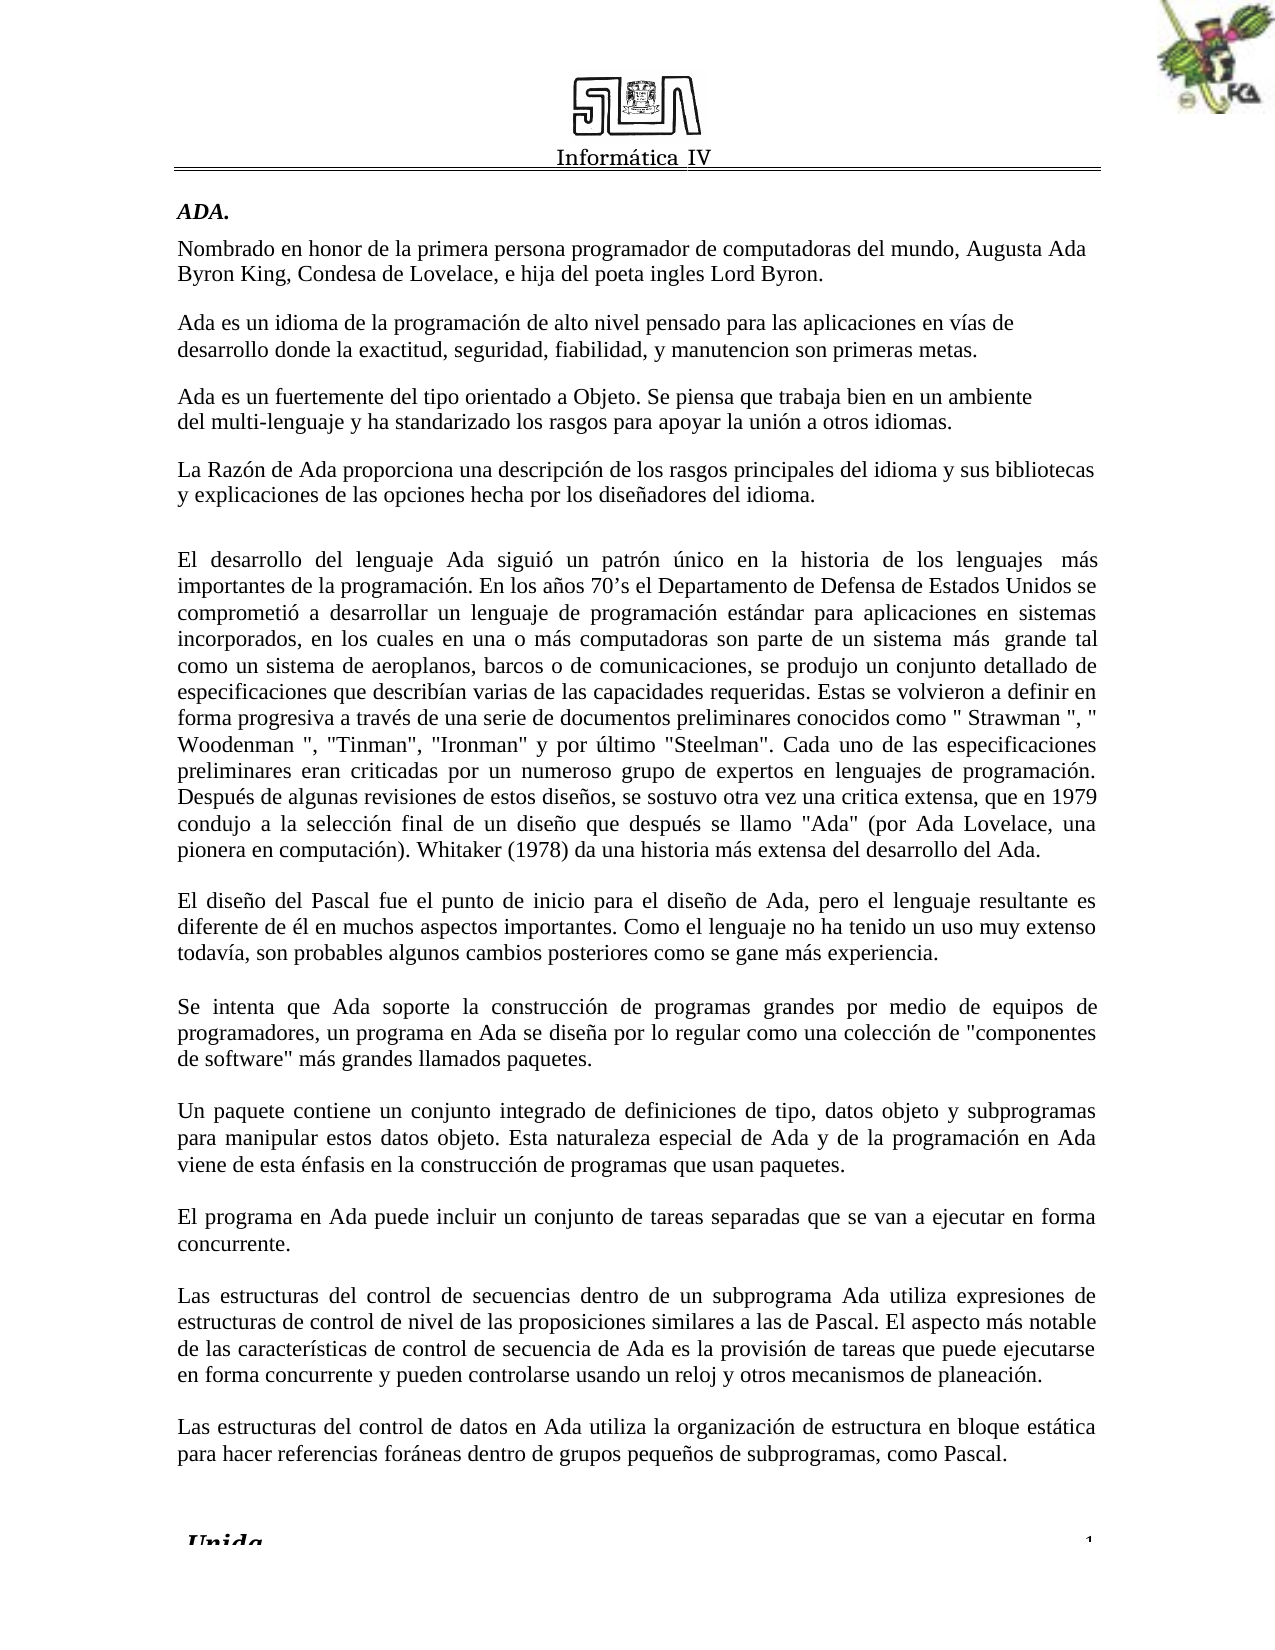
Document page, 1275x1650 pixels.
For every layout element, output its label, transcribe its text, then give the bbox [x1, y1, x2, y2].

text El diseño del Pascal fue el punto de inicio para el diseño de Ada, pero el lenguaje resultante es diferente de él en muchos aspectos importantes. Como el lenguaje no ha tenido un uso muy extenso todavía, son probables algunos cambios posteriores como se gane más experiencia. [177, 888, 1098, 966]
text Un paquete contiene un conjunto integrado de definiciones de tipo, datos objeto y subprogramas para manipular estos datos objeto. Esta naturaleza especial de Ada y de la programación en Ada viene de esta énfasis en la construcción de programas que usan paquetes. [177, 1097, 1098, 1177]
text Nombrado en honor de la primera persona programador de computadoras del mundo, Augusta Ada Byron King, Condesa de Lovelace, e hija del poeta ingles Lord Byron. [177, 237, 1099, 287]
text Se intenta que Ada soporte la construcción de programas grandes por medio de equipos de programadores, un programa en Ada se diseña por lo regular como una colección de "componentes de software" más grandes llamados paquetes. [177, 994, 1098, 1071]
text Las estructuras del control de secuencias dentro de un subprograma Ada utiliza expresiones de estructuras de control de nivel de las proposiciones similares a las de Pascal. El aspecto más notable de las características de control de secuencia de Ada es la provisión de tareas que puede ejecutarse en forma concurrente y pueden controlarse usando un reloj y otros mecanismos de planeación. [177, 1282, 1098, 1387]
text Ada es un idioma de la programación de alto nivel pensado para las aplicaciones en vías de desarrollo donde la exactitud, seguridad, fiabilidad, y manutencion son primeras metas. [177, 309, 1099, 362]
text Ada es un fuertemente del tipo orientado a Objeto. Se piensa que trabaja bien en un ambiente del multi-lenguaje y ha standarizado los rasgos para apoyar la unión a otros idiomas. [177, 385, 1066, 435]
text El programa en Ada puede incluir un conjunto de tareas separadas que se van a ejecutar en forma concurrente. [177, 1203, 1097, 1256]
text La Razón de Ada proporciona una descripción de los rasgos principales del idioma y sus bibliotecas y explicaciones de las opciones hecha por los diseñadores del idioma. [177, 458, 1100, 508]
picture [1156, 0, 1275, 114]
picture [569, 70, 708, 144]
text Las estructuras del control de datos en Ada utiliza la organización de estructura en bloque estática para hacer referencias foráneas dentro de grupos pequeños de subprogramas, como Pascal. [177, 1413, 1098, 1467]
text El desarrollo del lenguaje Ada siguió un patrón único en la historia de los lenguajes más importantes de la programación. En los años 70’s el Departamento de Defensa de Estados Unidos se comprometió a desarrollar un lenguaje de programación estándar para aplicaciones en sistemas incorporados, en los cuales en una o más computadoras son parte de un sistema más grande tal como un sistema de aeroplanos, barcos o de comunicaciones, se produjo un conjunto detallado de especificaciones que describían varias de las capacidades requeridas. Estas se volvieron a definir en forma progresiva a través de una serie de documentos preliminares conocidos como " Strawman ", " Woodenman ", "Tinman", "Ironman" y por último "Steelman". Cada uno de las especificaciones preliminares eran criticadas por un numeroso grupo de expertos en lenguajes de programación. Después de algunas revisiones de estos diseños, se sostuvo otra vez una critica extensa, que en 1979 condujo a la selección final de un diseño que después se llamo "Ada" (por Ada Lovelace, una pionera en computación). Whitaker (1978) da una historia más extensa del desarrollo del Ada. [177, 546, 1098, 862]
subtitle ADA. [177, 198, 1156, 224]
